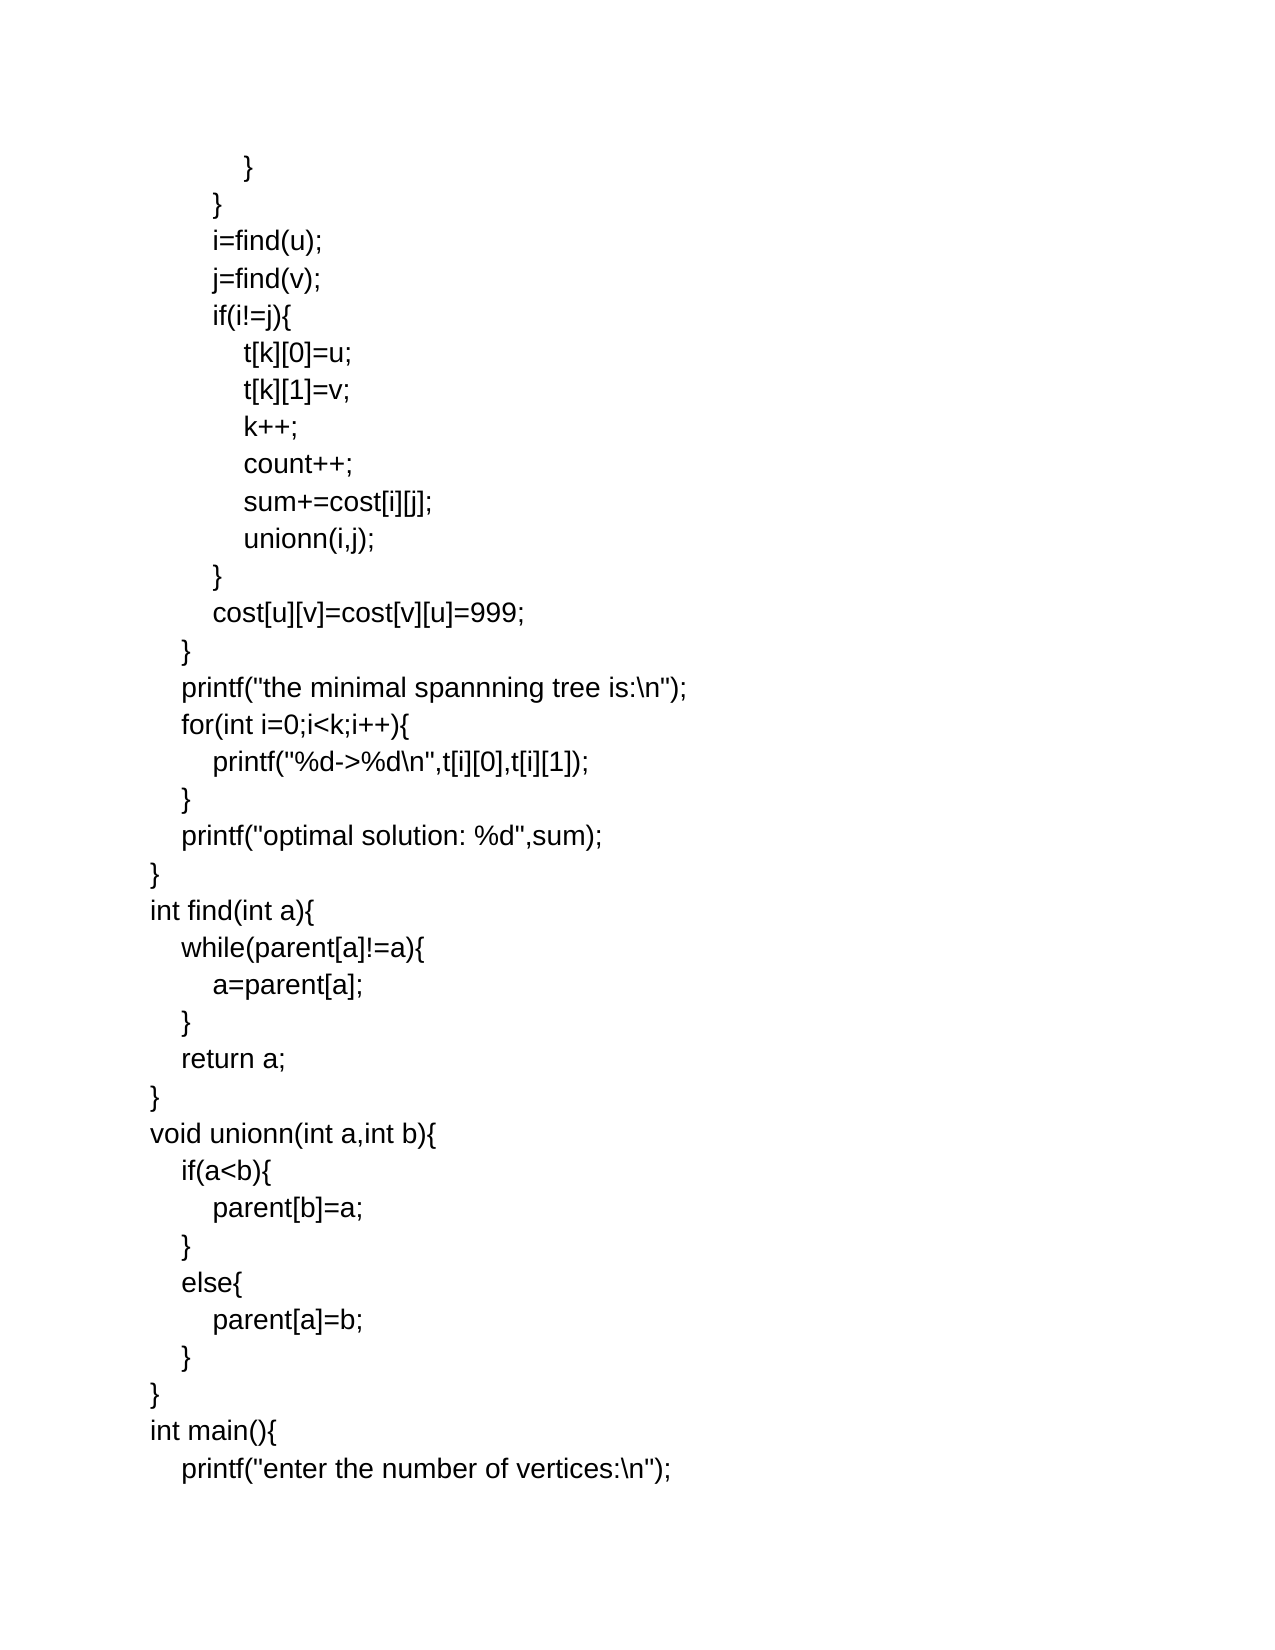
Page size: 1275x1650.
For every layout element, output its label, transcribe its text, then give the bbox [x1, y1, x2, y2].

text i=find(u); [150, 224, 1125, 257]
text a=parent[a]; [150, 968, 1125, 1001]
text } [150, 857, 1125, 889]
text printf("optimal solution: %d",sum); [150, 819, 1125, 852]
text } [150, 150, 1125, 182]
text } [150, 1228, 1125, 1261]
text } [150, 1005, 1125, 1038]
text void unionn(int a,int b){ [150, 1117, 1125, 1149]
text } [150, 633, 1125, 666]
text printf("enter the number of vertices:\n"); [150, 1452, 1125, 1484]
text t[k][1]=v; [150, 373, 1125, 406]
text } [150, 782, 1125, 814]
text cost[u][v]=cost[v][u]=999; [150, 596, 1125, 629]
text k++; [150, 410, 1125, 443]
text unionn(i,j); [150, 522, 1125, 554]
text parent[a]=b; [150, 1303, 1125, 1335]
text j=find(v); [150, 262, 1125, 294]
text printf("%d->%d\n",t[i][0],t[i][1]); [150, 745, 1125, 777]
text t[k][0]=u; [150, 336, 1125, 368]
text } [150, 559, 1125, 591]
text parent[b]=a; [150, 1191, 1125, 1224]
text int find(int a){ [150, 894, 1125, 926]
text printf("the minimal spannning tree is:\n"); [150, 671, 1125, 703]
text else{ [150, 1266, 1125, 1298]
text while(parent[a]!=a){ [150, 931, 1125, 963]
text } [150, 1080, 1125, 1112]
text if(a<b){ [150, 1154, 1125, 1186]
text return a; [150, 1042, 1125, 1075]
text count++; [150, 447, 1125, 480]
text sum+=cost[i][j]; [150, 485, 1125, 517]
text if(i!=j){ [150, 299, 1125, 331]
text } [150, 187, 1125, 219]
text } [150, 1377, 1125, 1409]
text int main(){ [150, 1414, 1125, 1447]
text } [150, 1340, 1125, 1372]
text for(int i=0;i<k;i++){ [150, 708, 1125, 740]
